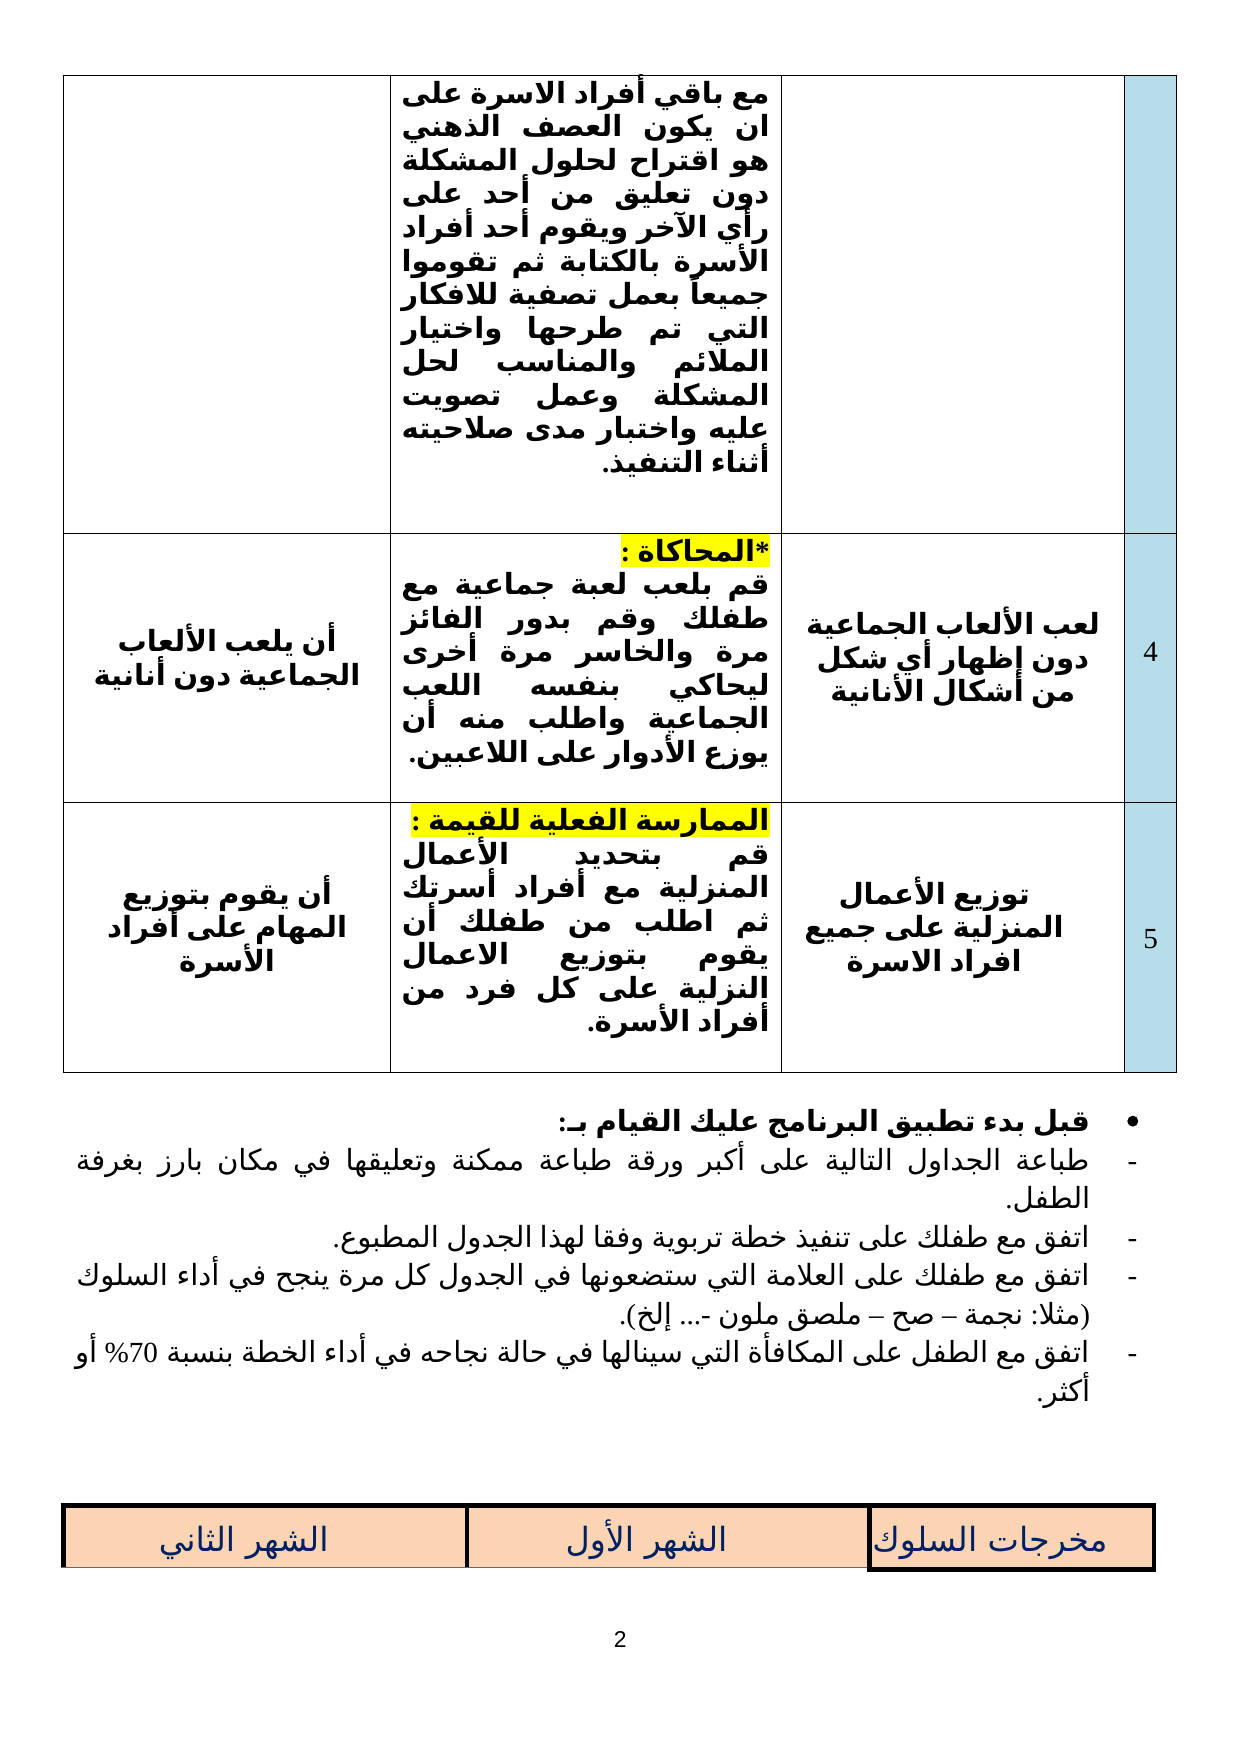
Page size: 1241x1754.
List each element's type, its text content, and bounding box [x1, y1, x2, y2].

table_cell 4 [1125, 534, 1176, 802]
table_header الشهر الأول [469, 1508, 867, 1567]
table_header مخرجات السلوك [872, 1508, 1152, 1567]
table_cell أن يلعب الألعاب الجماعية دون أنانية [64, 534, 390, 802]
list اتفق مع الطفل على المكافأة التي سينالها في حالة نجاحه في أداء الخطة بنسبة 70% أو أكثر. [75, 1335, 1128, 1407]
table_cell لعب الألعاب الجماعية دون إظهار أي شكل من أشكال الأنانية [782, 534, 1124, 802]
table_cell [391, 76, 781, 533]
table_cell 3 [1125, 76, 1176, 533]
table_cell الممارسة الفعلية للقيمة : قم بتحديد الأعمال المنزلية مع أفراد أسرتك ثم اطلب من طفلك أن يقوم بتوزيع الاعمال النزلية على كل فرد من أفراد الأسرة. [391, 803, 781, 1072]
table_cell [64, 76, 390, 533]
list طباعة الجداول التالية على أكبر ورقة طباعة ممكنة وتعليقها في مكان بارز بغرفة الطفل. [75, 1143, 1128, 1215]
list قبل بدء تطبيق البرنامج عليك القيام بـ: [75, 1104, 1128, 1138]
list اتفق مع طفلك على تنفيذ خطة تربوية وفقا لهذا الجدول المطبوع. [75, 1220, 1128, 1253]
table_cell *المحاكاة : قم بلعب لعبة جماعية مع طفلك وقم بدور الفائز مرة والخاسر مرة أخرى ليحاكي بنفسه اللعب الجماعية واطلب منه أن يوزع الأدوار على اللاعبين. [391, 534, 781, 802]
list اتفق مع طفلك على العلامة التي ستضعونها في الجدول كل مرة ينجح في أداء السلوك (مثلا: نجمة – صح – ملصق ملون -... إلخ). [75, 1258, 1128, 1330]
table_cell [782, 76, 1124, 533]
table_cell توزيع الأعمال المنزلية على جميع افراد الاسرة [782, 803, 1124, 1072]
table_cell 5 [1125, 803, 1176, 1072]
table_cell أن يقوم بتوزيع المهام على أفراد الأسرة [64, 803, 390, 1072]
table_header الشهر الثاني [66, 1508, 465, 1567]
